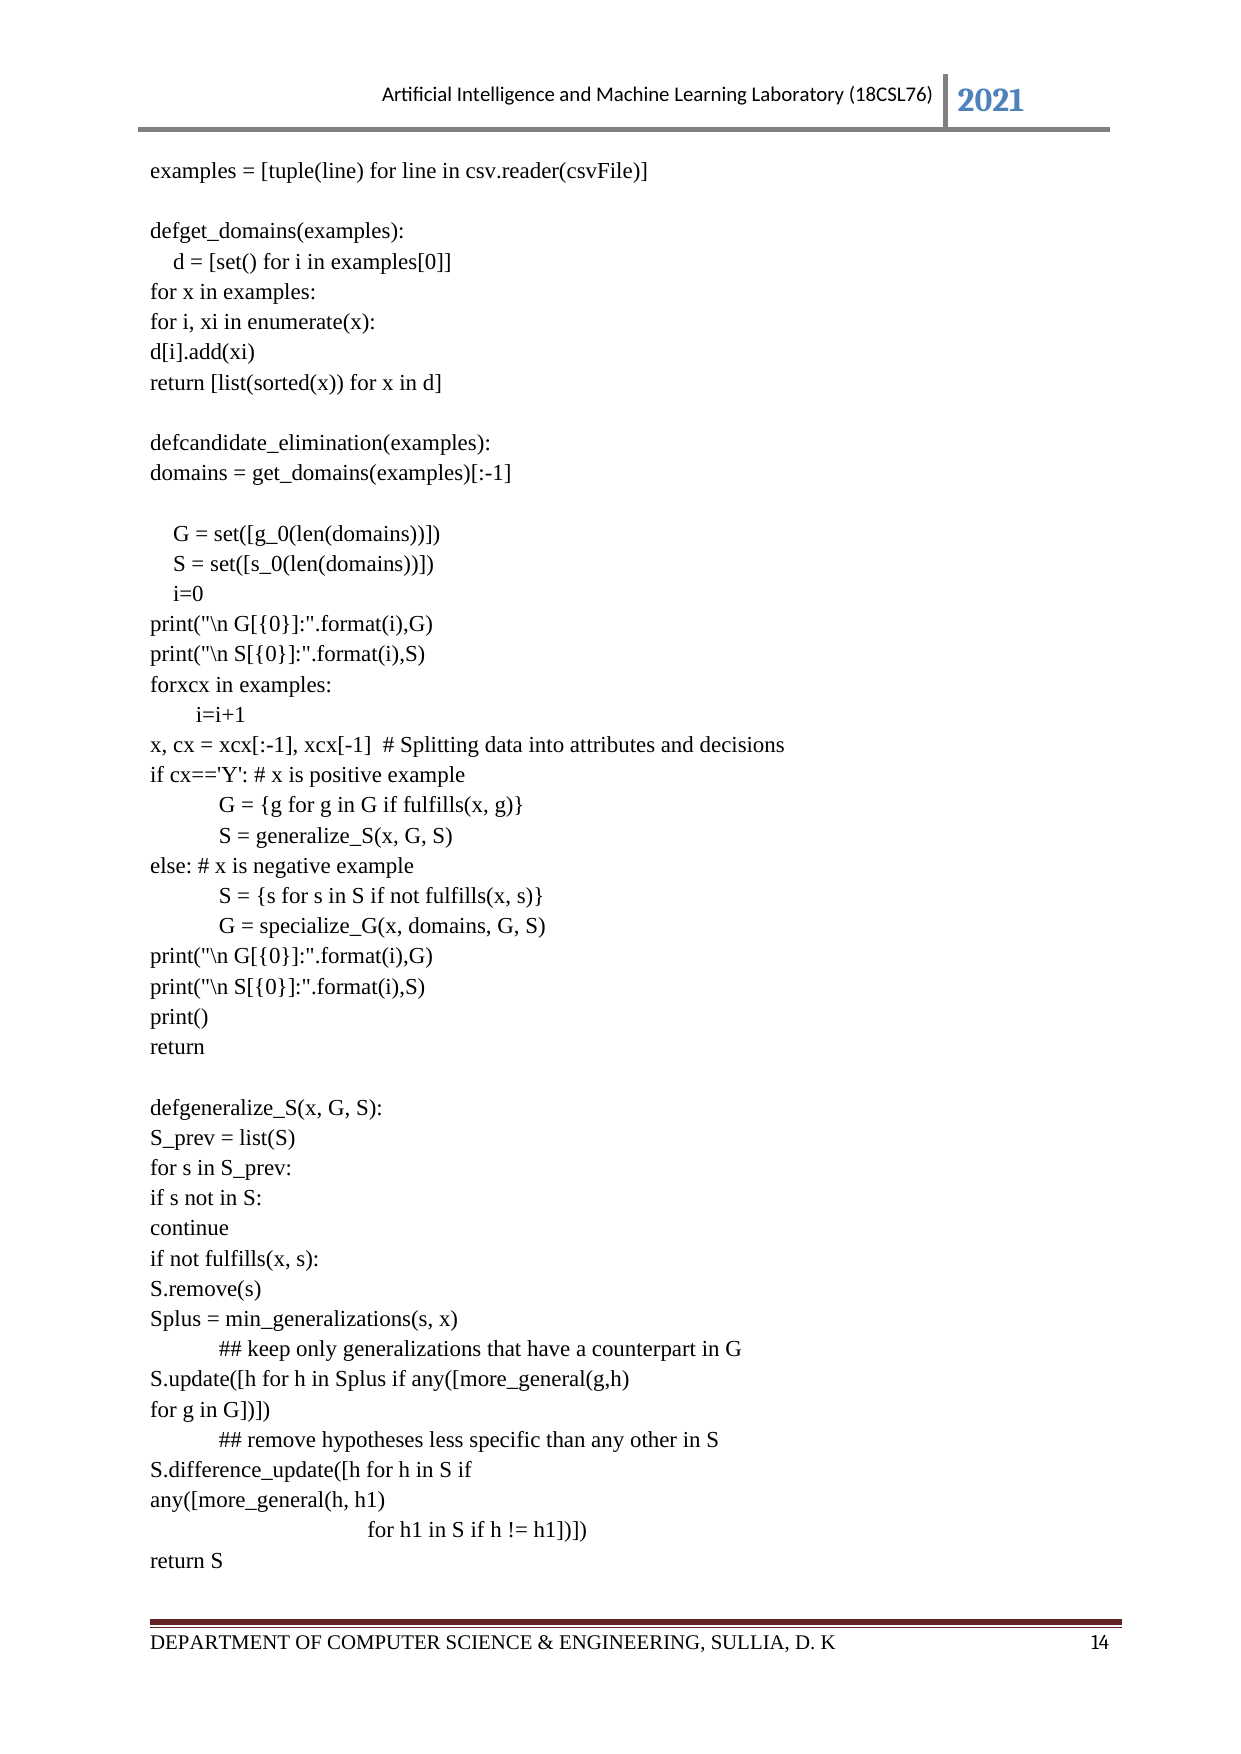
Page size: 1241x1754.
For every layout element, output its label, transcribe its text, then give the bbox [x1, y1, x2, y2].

text return S [150, 1547, 1122, 1573]
text S = {s for s in S if not fulfills(x, s)} [150, 882, 1122, 908]
text d[i].add(xi) [150, 338, 1122, 365]
text x, cx = xcx[:-1], xcx[-1] # Splitting data into attributes and decisions [150, 731, 1122, 757]
text ## remove hypotheses less specific than any other in S [150, 1426, 1122, 1452]
text if s not in S: [150, 1184, 1122, 1211]
text forxcx in examples: [150, 671, 1122, 697]
text if cx=='Y': # x is positive example [150, 761, 1122, 788]
text for x in examples: [150, 278, 1122, 304]
text defget_domains(examples): [150, 218, 1122, 244]
text return [list(sorted(x)) for x in d] [150, 369, 1122, 395]
text S = generalize_S(x, G, S) [150, 822, 1122, 848]
text ## keep only generalizations that have a counterpart in G [150, 1335, 1122, 1362]
text for s in S_prev: [150, 1154, 1122, 1180]
text return [150, 1033, 1122, 1059]
text G = set([g_0(len(domains))]) [150, 520, 1122, 546]
text domains = get_domains(examples)[:-1] [150, 459, 1122, 486]
text print("\n S[{0}]:".format(i),S) [150, 641, 1122, 667]
text for g in G])]) [150, 1396, 1122, 1422]
text if not fulfills(x, s): [150, 1245, 1122, 1271]
text G = specialize_G(x, domains, G, S) [150, 912, 1122, 939]
text i=0 [150, 580, 1122, 606]
text print("\n G[{0}]:".format(i),G) [150, 610, 1122, 637]
text continue [150, 1214, 1122, 1241]
text print("\n G[{0}]:".format(i),G) [150, 943, 1122, 969]
text S.remove(s) [150, 1275, 1122, 1301]
text d = [set() for i in examples[0]] [150, 248, 1122, 274]
text Splus = min_generalizations(s, x) [150, 1305, 1122, 1331]
text else: # x is negative example [150, 852, 1122, 878]
text print("\n S[{0}]:".format(i),S) [150, 973, 1122, 999]
text S.difference_update([h for h in S if [150, 1456, 1122, 1482]
text defcandidate_elimination(examples): [150, 429, 1122, 455]
text for i, xi in enumerate(x): [150, 308, 1122, 334]
text defgeneralize_S(x, G, S): [150, 1094, 1122, 1120]
text i=i+1 [150, 701, 1122, 727]
text examples = [tuple(line) for line in csv.reader(csvFile)] [150, 157, 1122, 183]
text S.update([h for h in Splus if any([more_general(g,h) [150, 1366, 1122, 1392]
text S_prev = list(S) [150, 1124, 1122, 1150]
text G = {g for g in G if fulfills(x, g)} [150, 792, 1122, 818]
text any([more_general(h, h1) [150, 1486, 1122, 1513]
text print() [150, 1003, 1122, 1029]
text for h1 in S if h != h1])]) [150, 1517, 1122, 1543]
text S = set([s_0(len(domains))]) [150, 550, 1122, 576]
